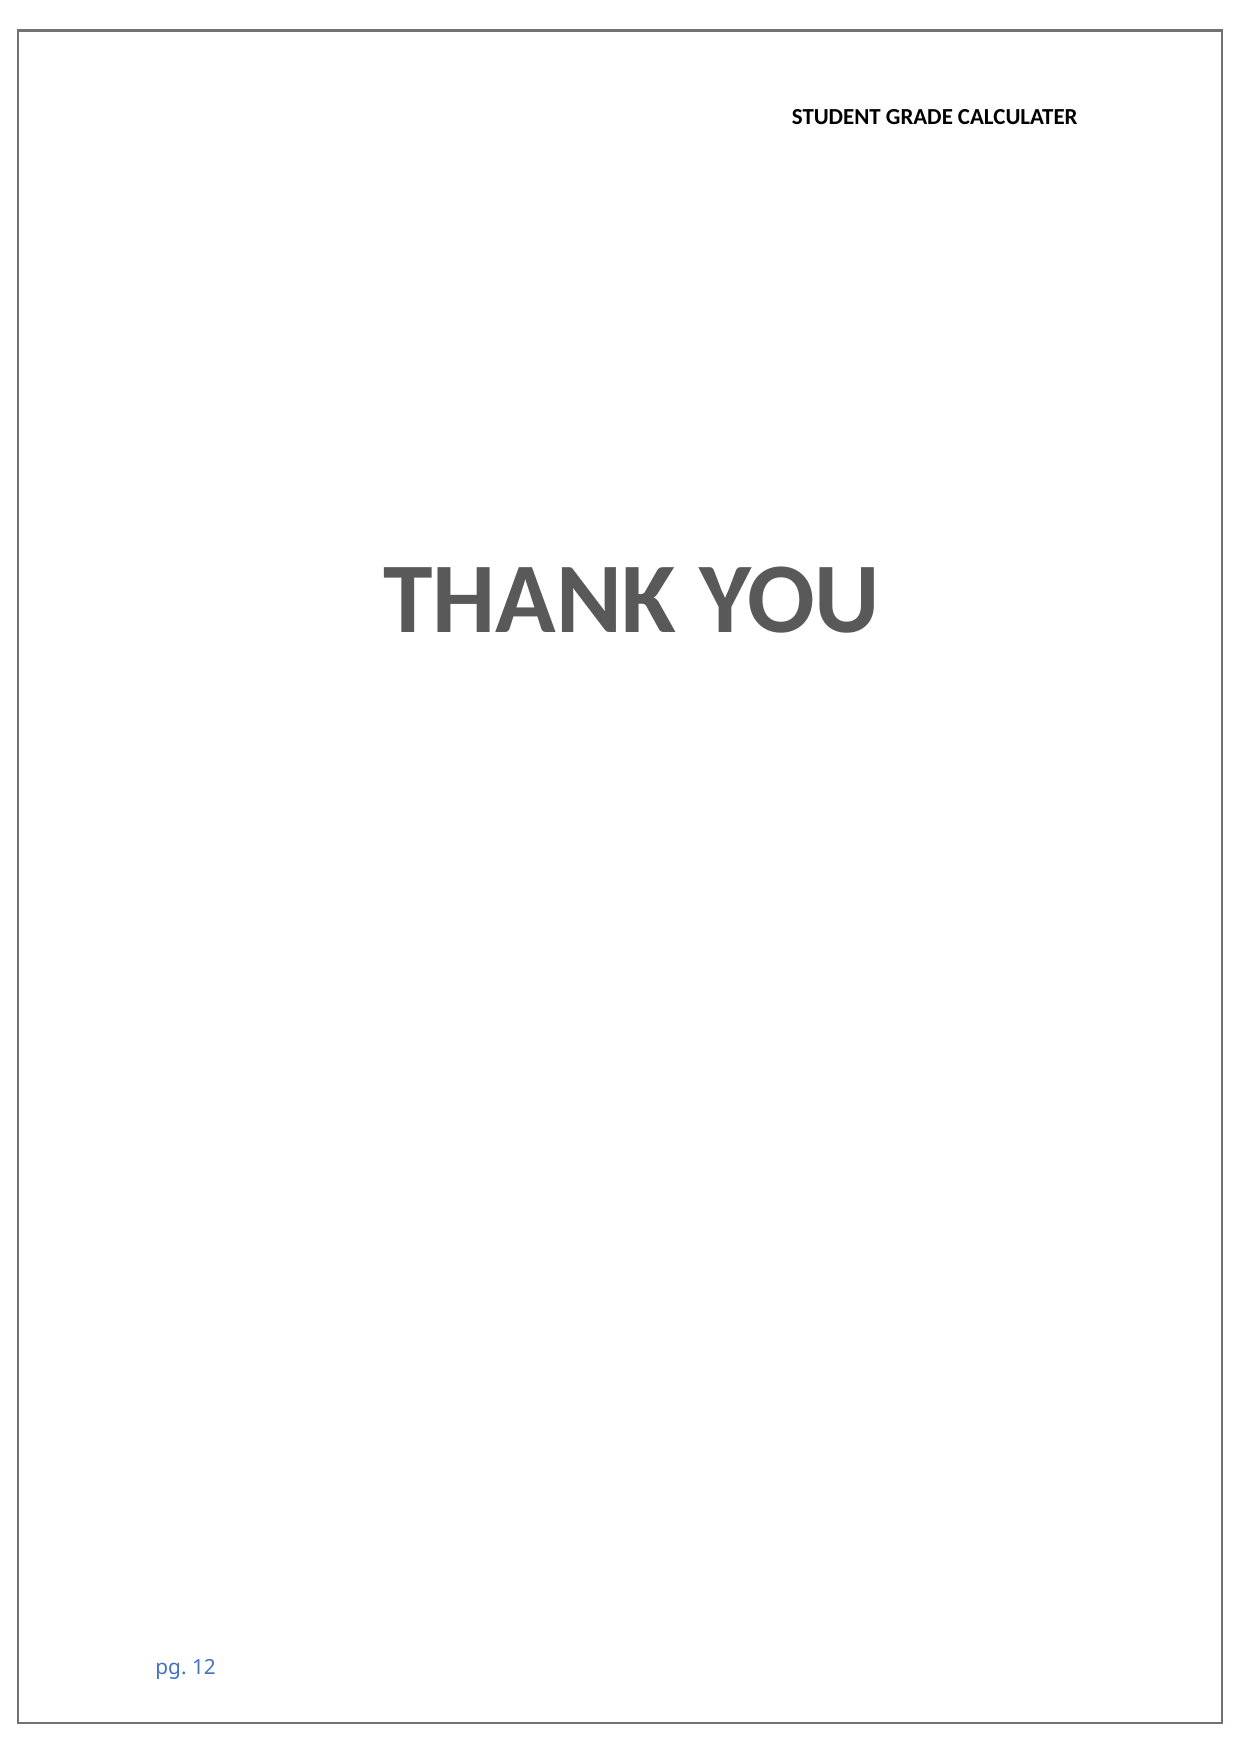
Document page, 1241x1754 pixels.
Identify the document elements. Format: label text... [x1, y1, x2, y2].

text THANK YOU [150, 535, 1090, 657]
